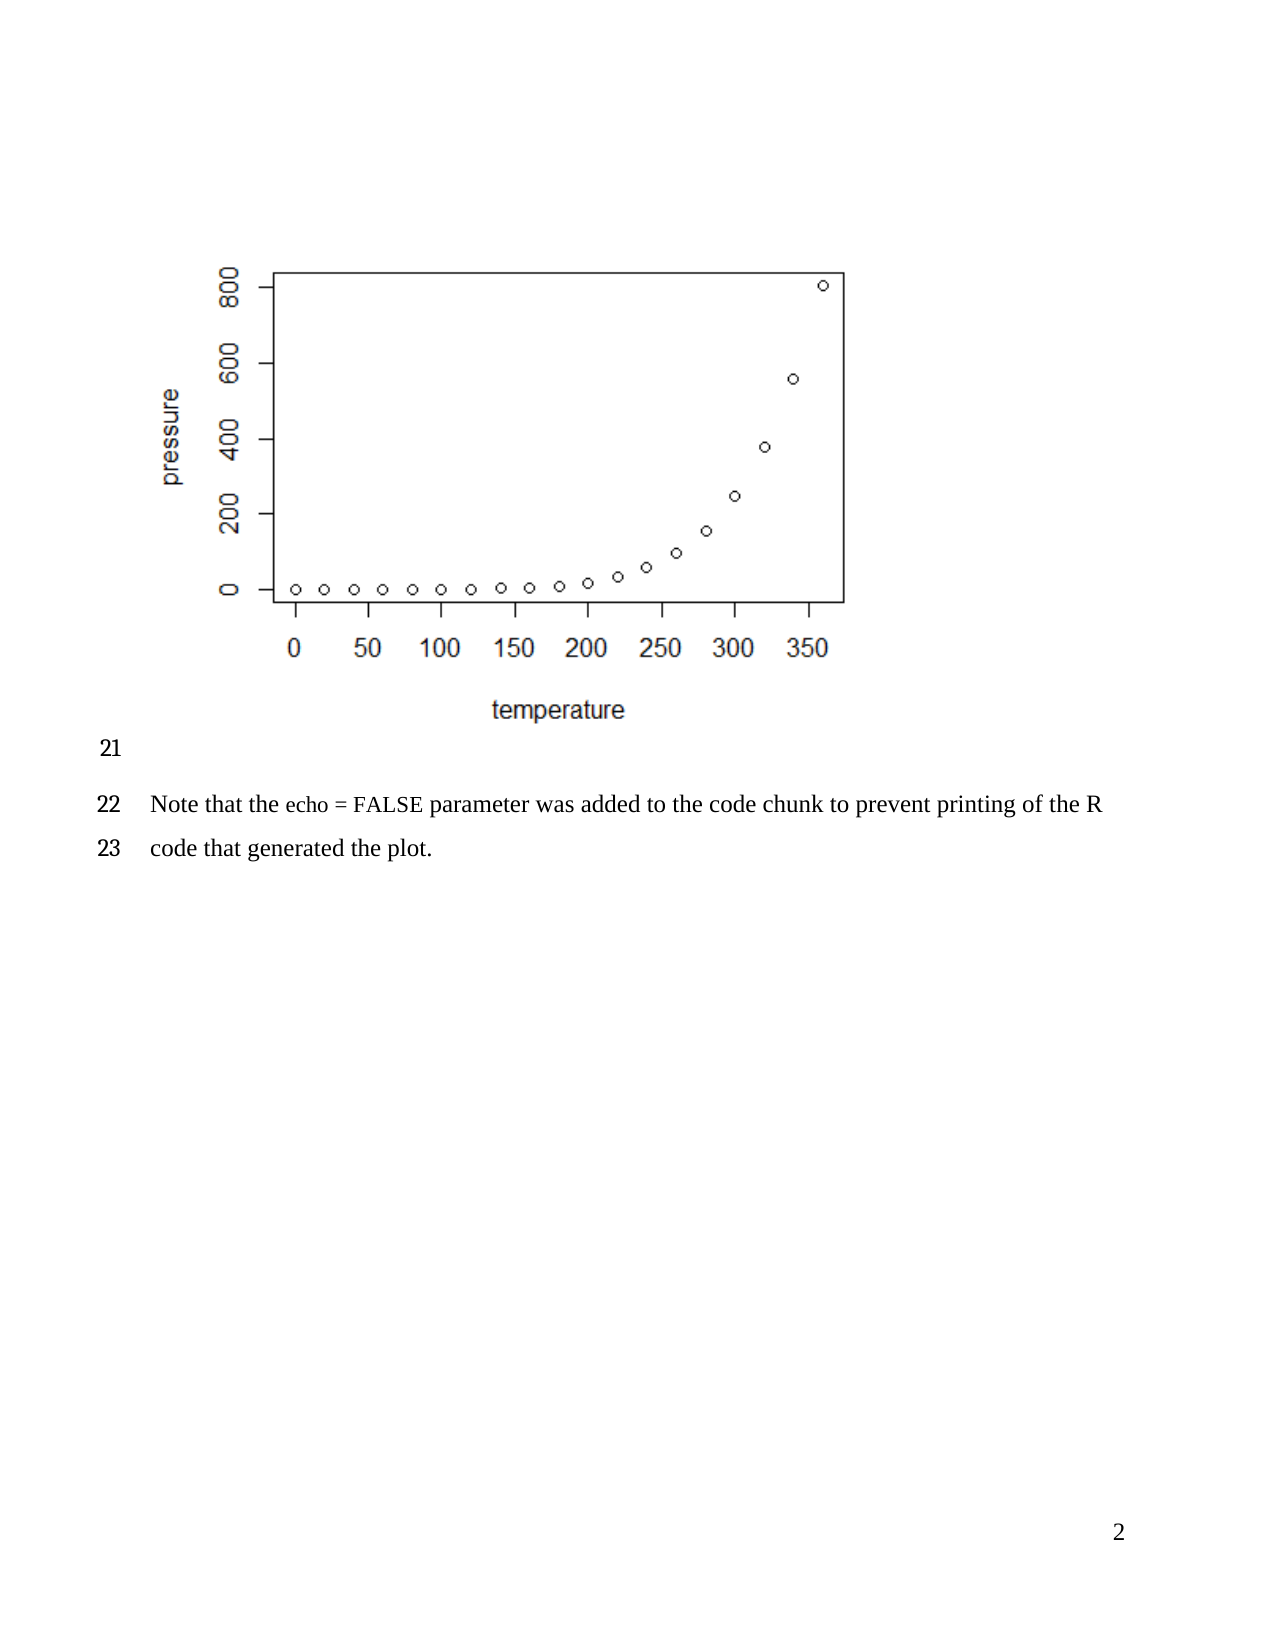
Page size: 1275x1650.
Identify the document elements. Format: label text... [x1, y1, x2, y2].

picture [150, 150, 908, 757]
text Note that the echo = FALSE parameter was added to the code chunk to prevent printing of the R code that generated the plot. [150, 789, 1125, 861]
